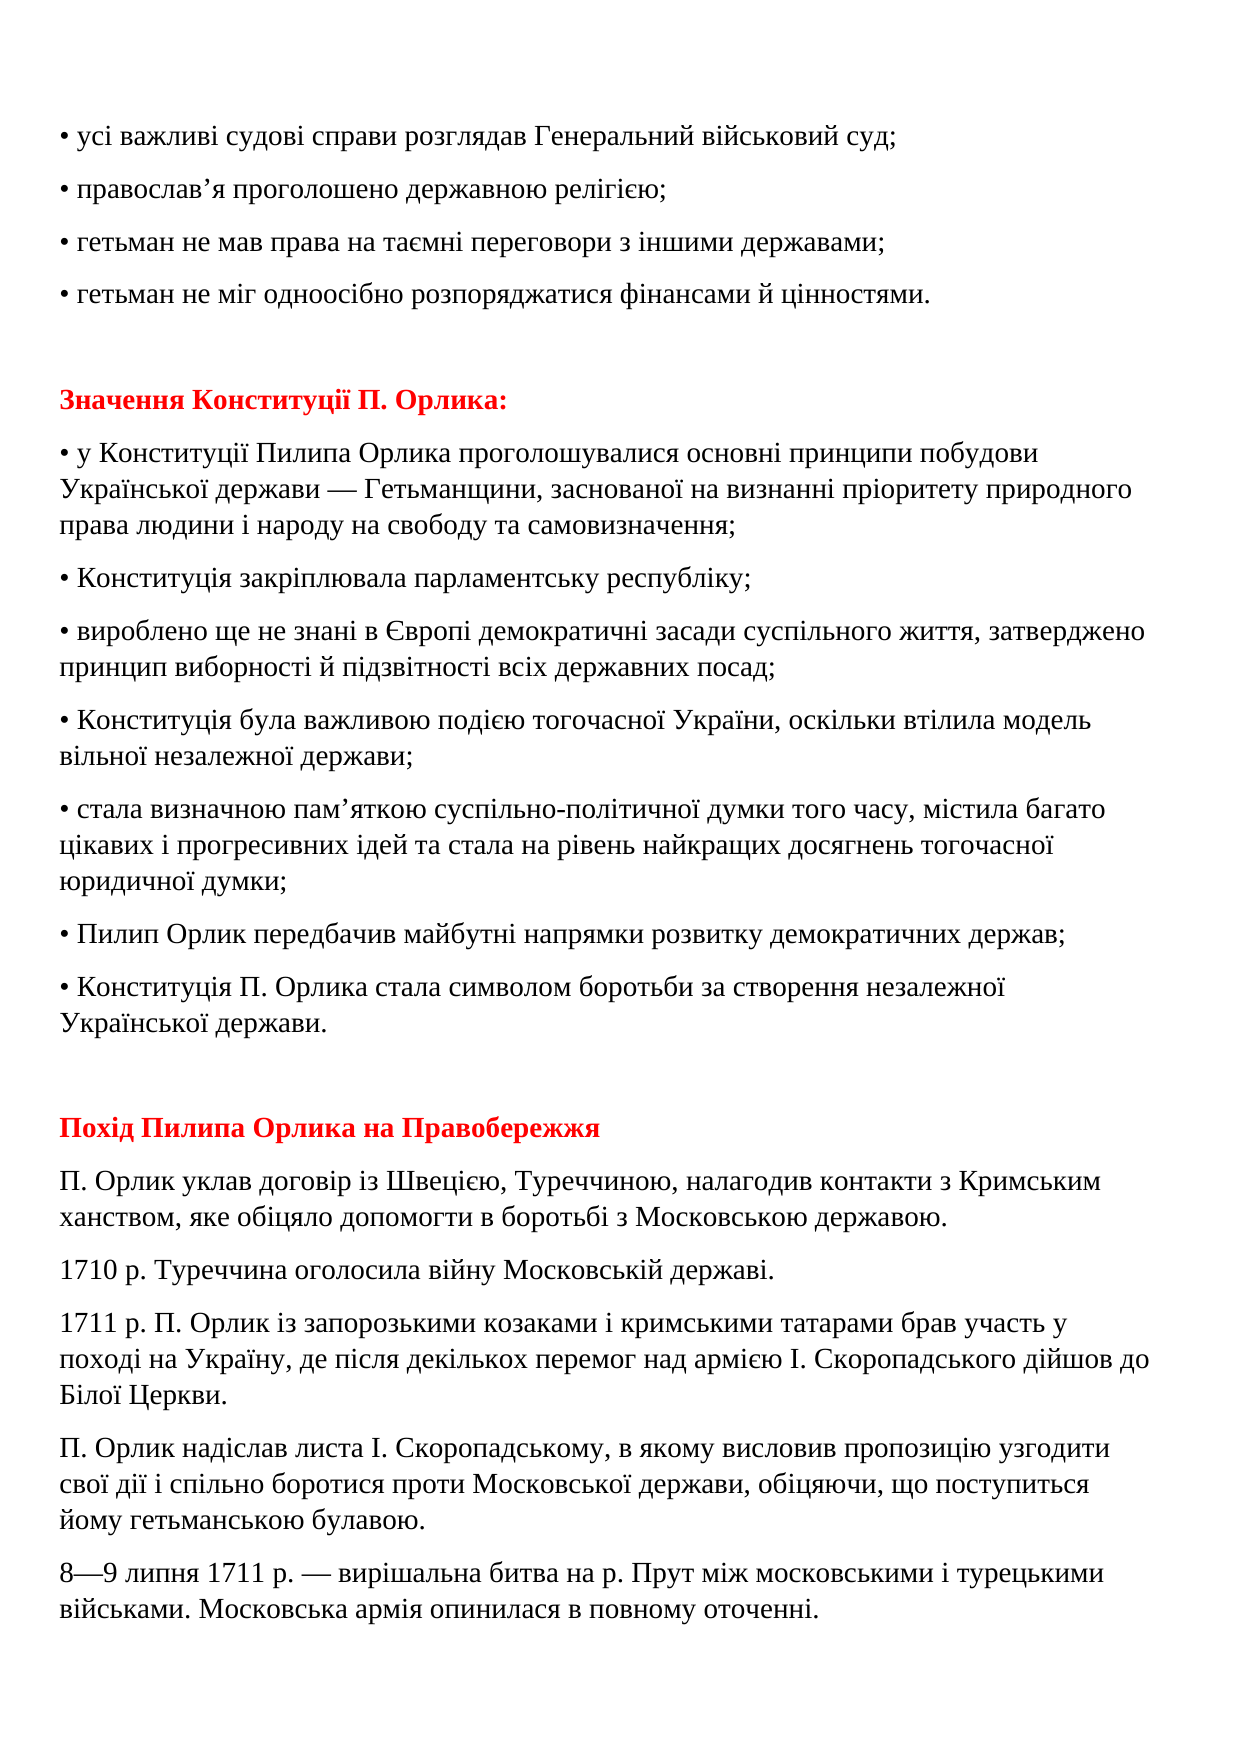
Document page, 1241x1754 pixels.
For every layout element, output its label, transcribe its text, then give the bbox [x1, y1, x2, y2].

text П. Орлик уклав договір із Швецією, Туреччиною, налагодив контакти з Кримським ханством, яке обіцяло допомогти в боротьбі з Московською державою. [59, 1163, 1152, 1233]
text Похід Пилипа Орлика на Правобережжя [59, 1111, 1152, 1144]
text • гетьман не мав права на таємні переговори з іншими державами; [59, 224, 1152, 257]
text • Конституція закріплювала парламентську республіку; [59, 560, 1152, 594]
text • вироблено ще не знані в Європі демократичні засади суспільного життя, затверджено принцип виборності й підзвітності всіх державних посад; [59, 613, 1152, 683]
text • Пилип Орлик передбачив майбутні напрямки розвитку демократичних держав; [59, 916, 1152, 949]
text • гетьман не міг одноосібно розпоряджатися фінансами й цінностями. [59, 277, 1152, 310]
text • Конституція була важливою подією тогочасної України, оскільки втілила модель вільної незалежної держави; [59, 702, 1152, 772]
text П. Орлик надіслав листа І. Скоропадському, в якому висловив пропозицію узгодити свої дії і спільно боротися проти Московської держави, обіцяючи, що поступиться йому гетьманською булавою. [59, 1430, 1152, 1536]
text Значення Конституції П. Орлика: [59, 382, 1152, 416]
text • Конституція П. Орлика стала символом боротьби за створення незалежної Української держави. [59, 969, 1152, 1038]
text 1710 р. Туреччина оголосила війну Московській державі. [59, 1252, 1152, 1286]
text 8—9 липня 1711 р. — вирішальна битва на р. Прут між московськими і турецькими військами. Московська армія опинилася в повному оточенні. [59, 1555, 1152, 1625]
text • у Конституції Пилипа Орлика проголошувалися основні принципи побудови Української держави — Гетьманщини, заснованої на визнанні пріоритету природного права людини і народу на свободу та самовизначення; [59, 435, 1152, 541]
text • стала визначною пам’яткою суспільно-політичної думки того часу, містила багато цікавих і прогресивних ідей та стала на рівень найкращих досягнень тогочасної юридичної думки; [59, 791, 1152, 897]
text • православ’я проголошено державною релігією; [59, 171, 1152, 204]
text 1711 р. П. Орлик із запорозькими козаками і кримськими татарами брав участь у поході на Україну, де після декількох перемог над армією І. Скоропадського дійшов до Білої Церкви. [59, 1305, 1152, 1411]
text • усі важливі судові справи розглядав Генеральний військовий суд; [59, 118, 1152, 152]
